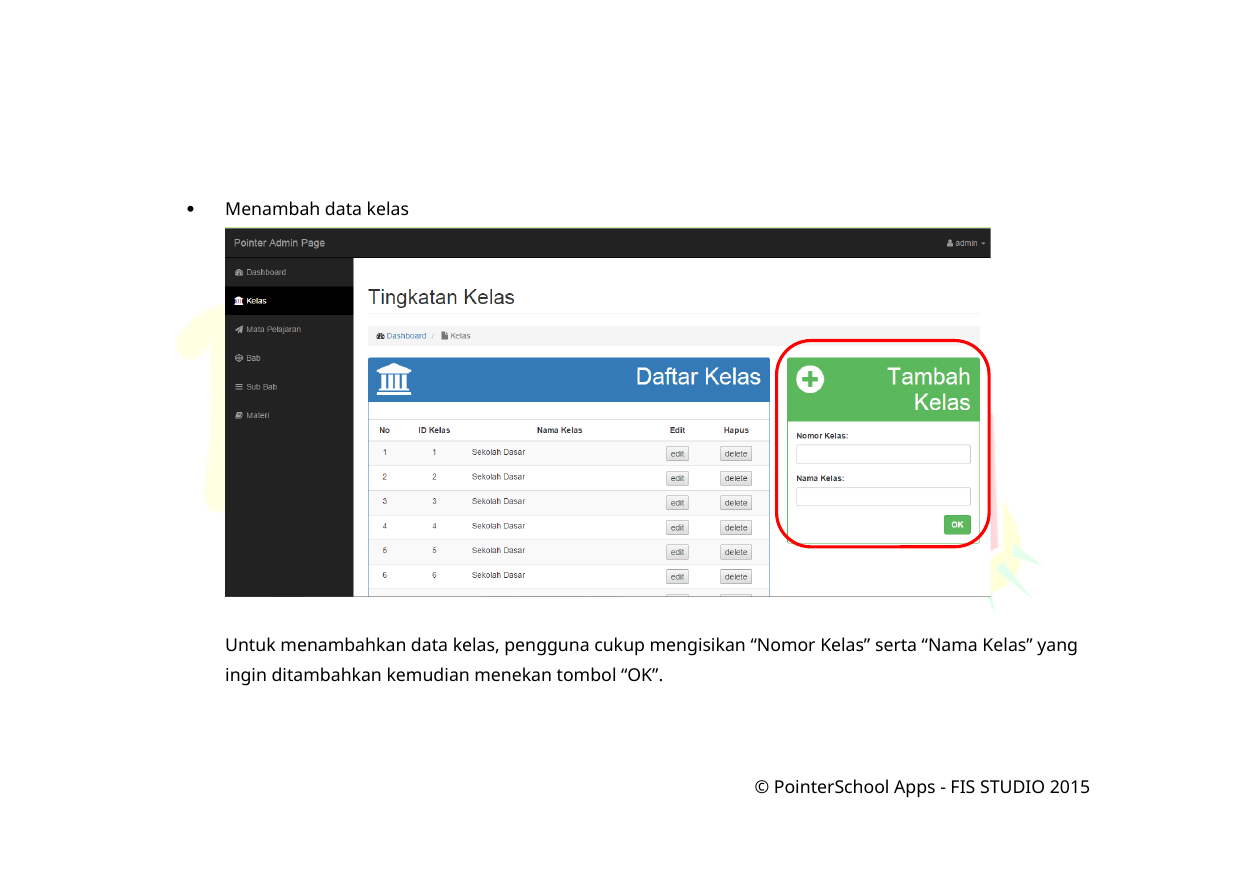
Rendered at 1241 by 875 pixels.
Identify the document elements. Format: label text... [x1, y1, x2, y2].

list Menambah data kelas [187, 197, 1090, 221]
picture [225, 227, 991, 597]
picture [779, 343, 987, 545]
list Untuk menambahkan data kelas, pengguna cukup mengisikan “Nomor Kelas” serta “Nama Kelas” yang ingin ditambahkan kemudian menekan tombol “OK”. [225, 632, 1090, 687]
